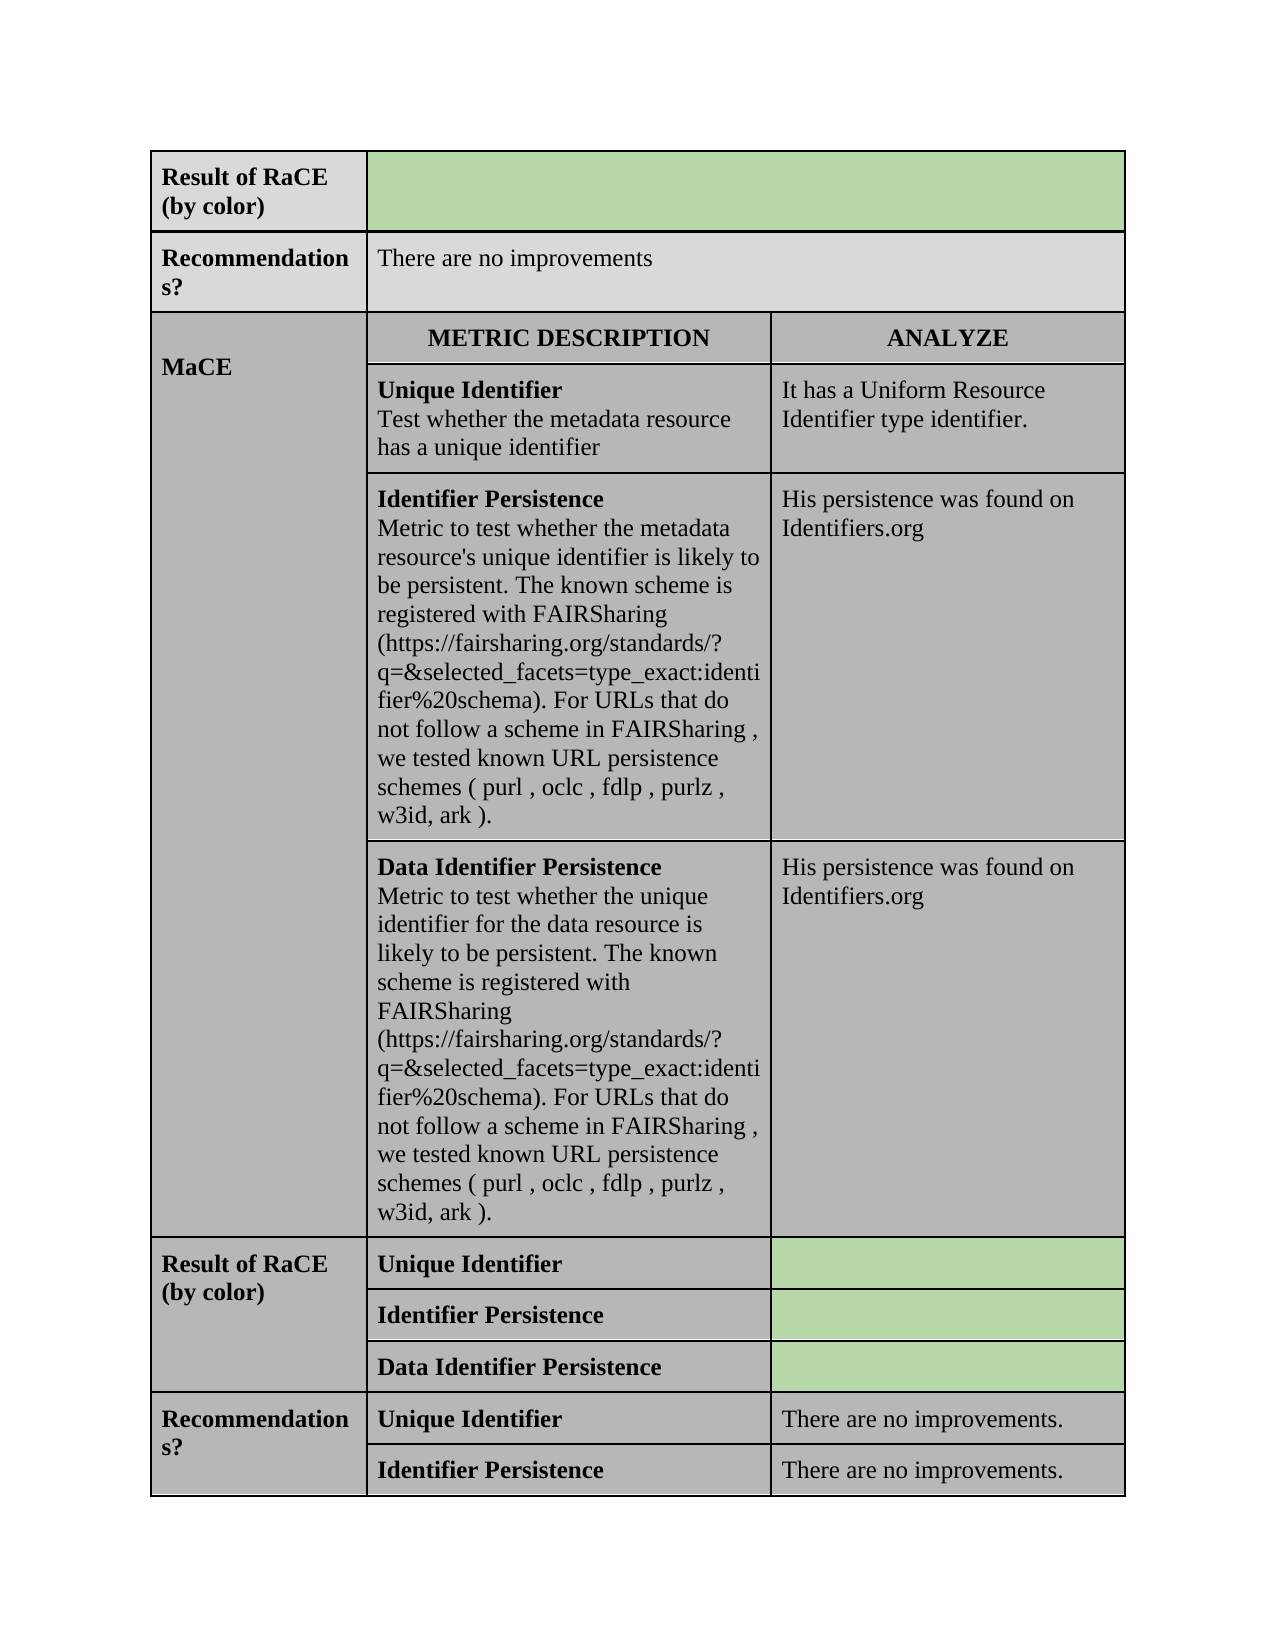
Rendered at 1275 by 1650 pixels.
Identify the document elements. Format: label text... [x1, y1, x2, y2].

table_cell There are no improvements. [772, 1393, 1124, 1443]
table_cell Unique Identifier [368, 1238, 770, 1288]
table_cell [368, 152, 1124, 230]
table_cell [772, 1445, 1124, 1494]
table_cell Unique Identifier Test whether the metadata resource has a unique identifier [368, 365, 770, 472]
table_cell METRIC DESCRIPTION [368, 313, 770, 362]
table_cell Identifier Persistence [368, 1445, 770, 1494]
table_cell MaCE [152, 313, 366, 1236]
table_cell Data Identifier Persistence [368, 1342, 770, 1391]
table_cell There are no improvements [368, 233, 1124, 311]
table_cell Result of RaCE (by color) [152, 152, 366, 230]
table_cell Result of RaCE (by color) [152, 1238, 366, 1391]
table_cell [772, 1342, 1124, 1391]
table_cell ANALYZE [772, 313, 1124, 362]
table_cell His persistence was found on Identifiers.org [772, 474, 1124, 839]
table_cell [772, 1238, 1124, 1288]
table_cell Unique Identifier [368, 1393, 770, 1443]
table_cell Identifier Persistence Metric to test whether the metadata resource's unique identifier is likely to be persistent. The known scheme is registered with FAIRSharing (https://fairsharing.org/standards/?q=&selected_facets=type_exact:identifier%20schema). For URLs that do not follow a scheme in FAIRSharing , we tested known URL persistence schemes ( purl , oclc , fdlp , purlz , w3id, ark ). [368, 474, 770, 839]
table_cell Recommendations? [152, 233, 366, 311]
table_cell [772, 1290, 1124, 1339]
table_cell Data Identifier Persistence Metric to test whether the unique identifier for the data resource is likely to be persistent. The known scheme is registered with FAIRSharing (https://fairsharing.org/standards/?q=&selected_facets=type_exact:identifier%20schema). For URLs that do not follow a scheme in FAIRSharing , we tested known URL persistence schemes ( purl , oclc , fdlp , purlz , w3id, ark ). [368, 842, 770, 1236]
table_cell Recommendations? [152, 1393, 366, 1494]
table_cell His persistence was found on Identifiers.org [772, 842, 1124, 1236]
table_cell It has a Uniform Resource Identifier type identifier. [772, 365, 1124, 472]
table_cell Identifier Persistence [368, 1290, 770, 1339]
